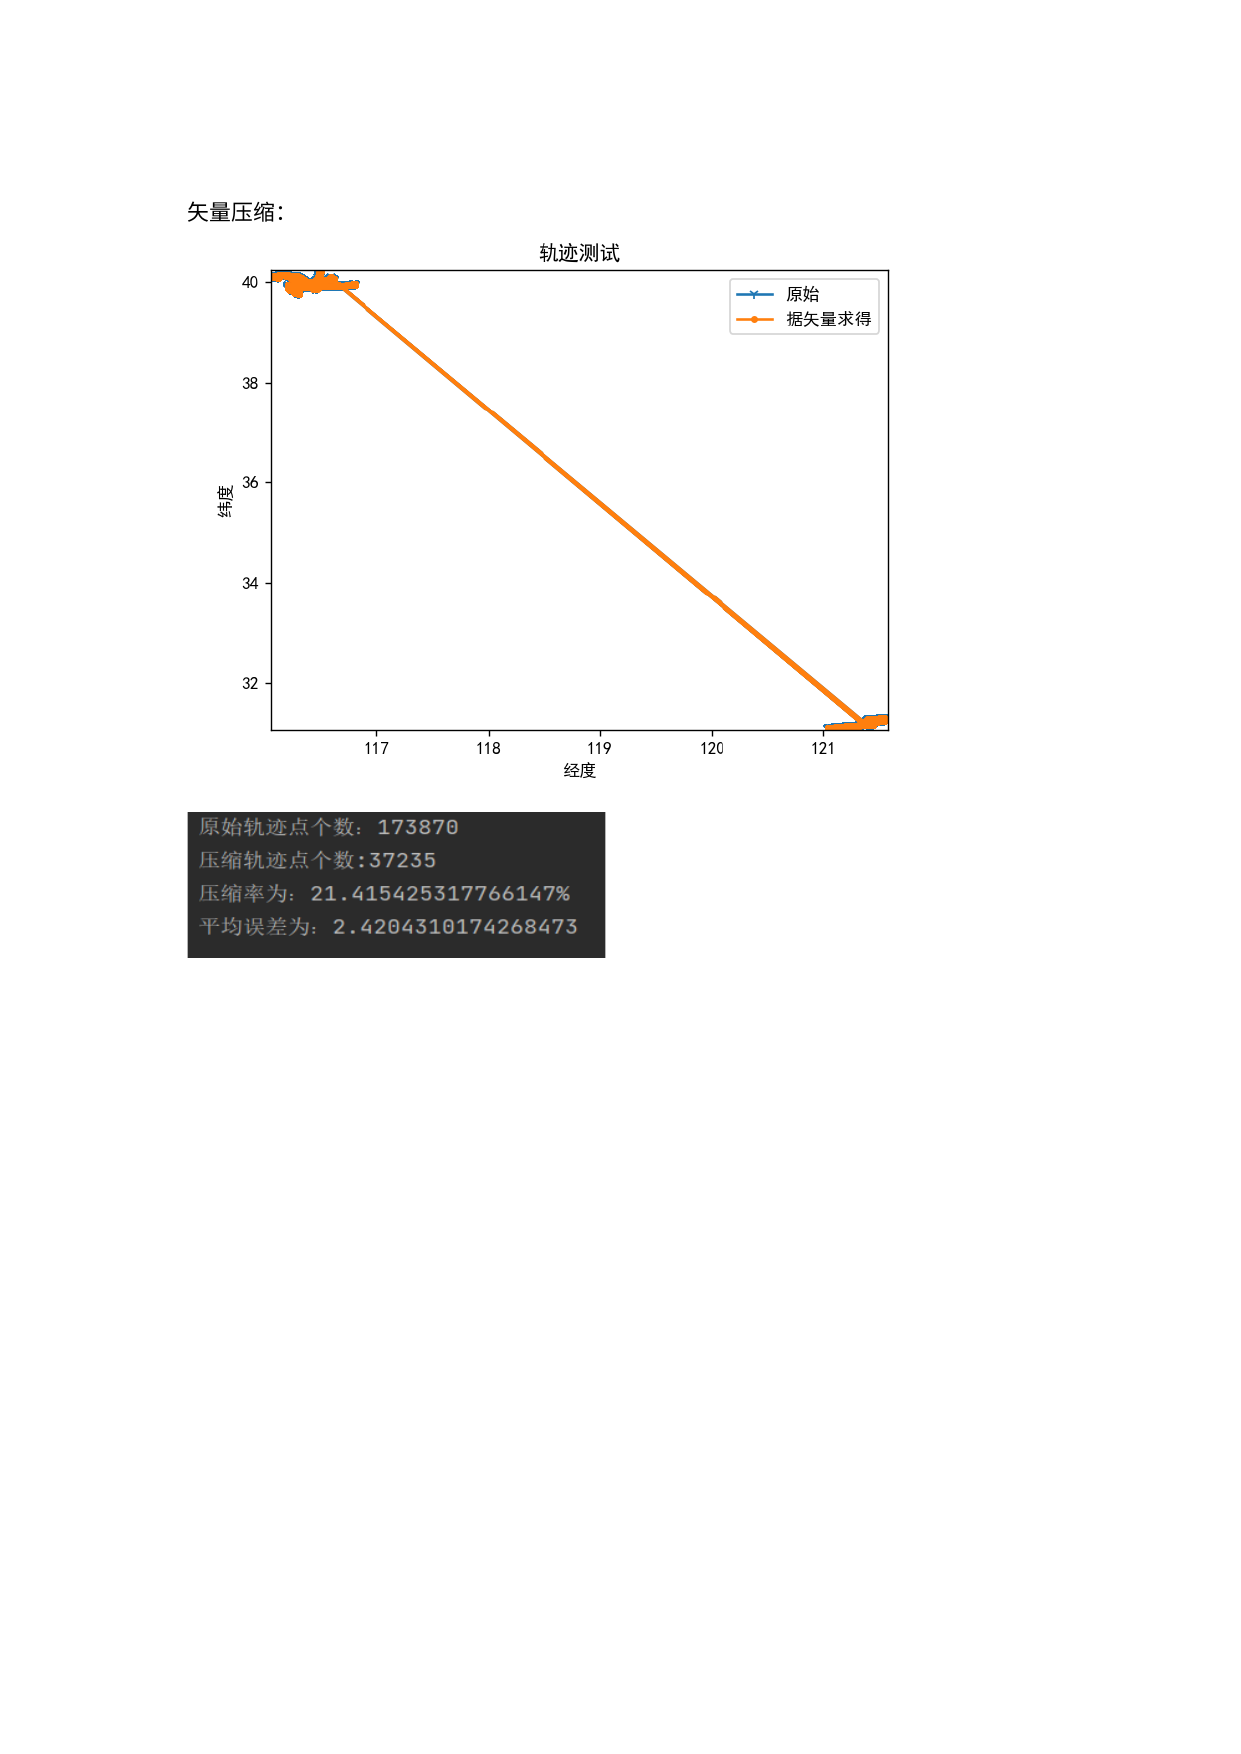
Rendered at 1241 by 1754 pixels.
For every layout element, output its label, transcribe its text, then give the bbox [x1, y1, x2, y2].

text 矢量压缩： [187, 194, 1053, 227]
picture [187, 227, 901, 781]
picture [187, 812, 606, 958]
